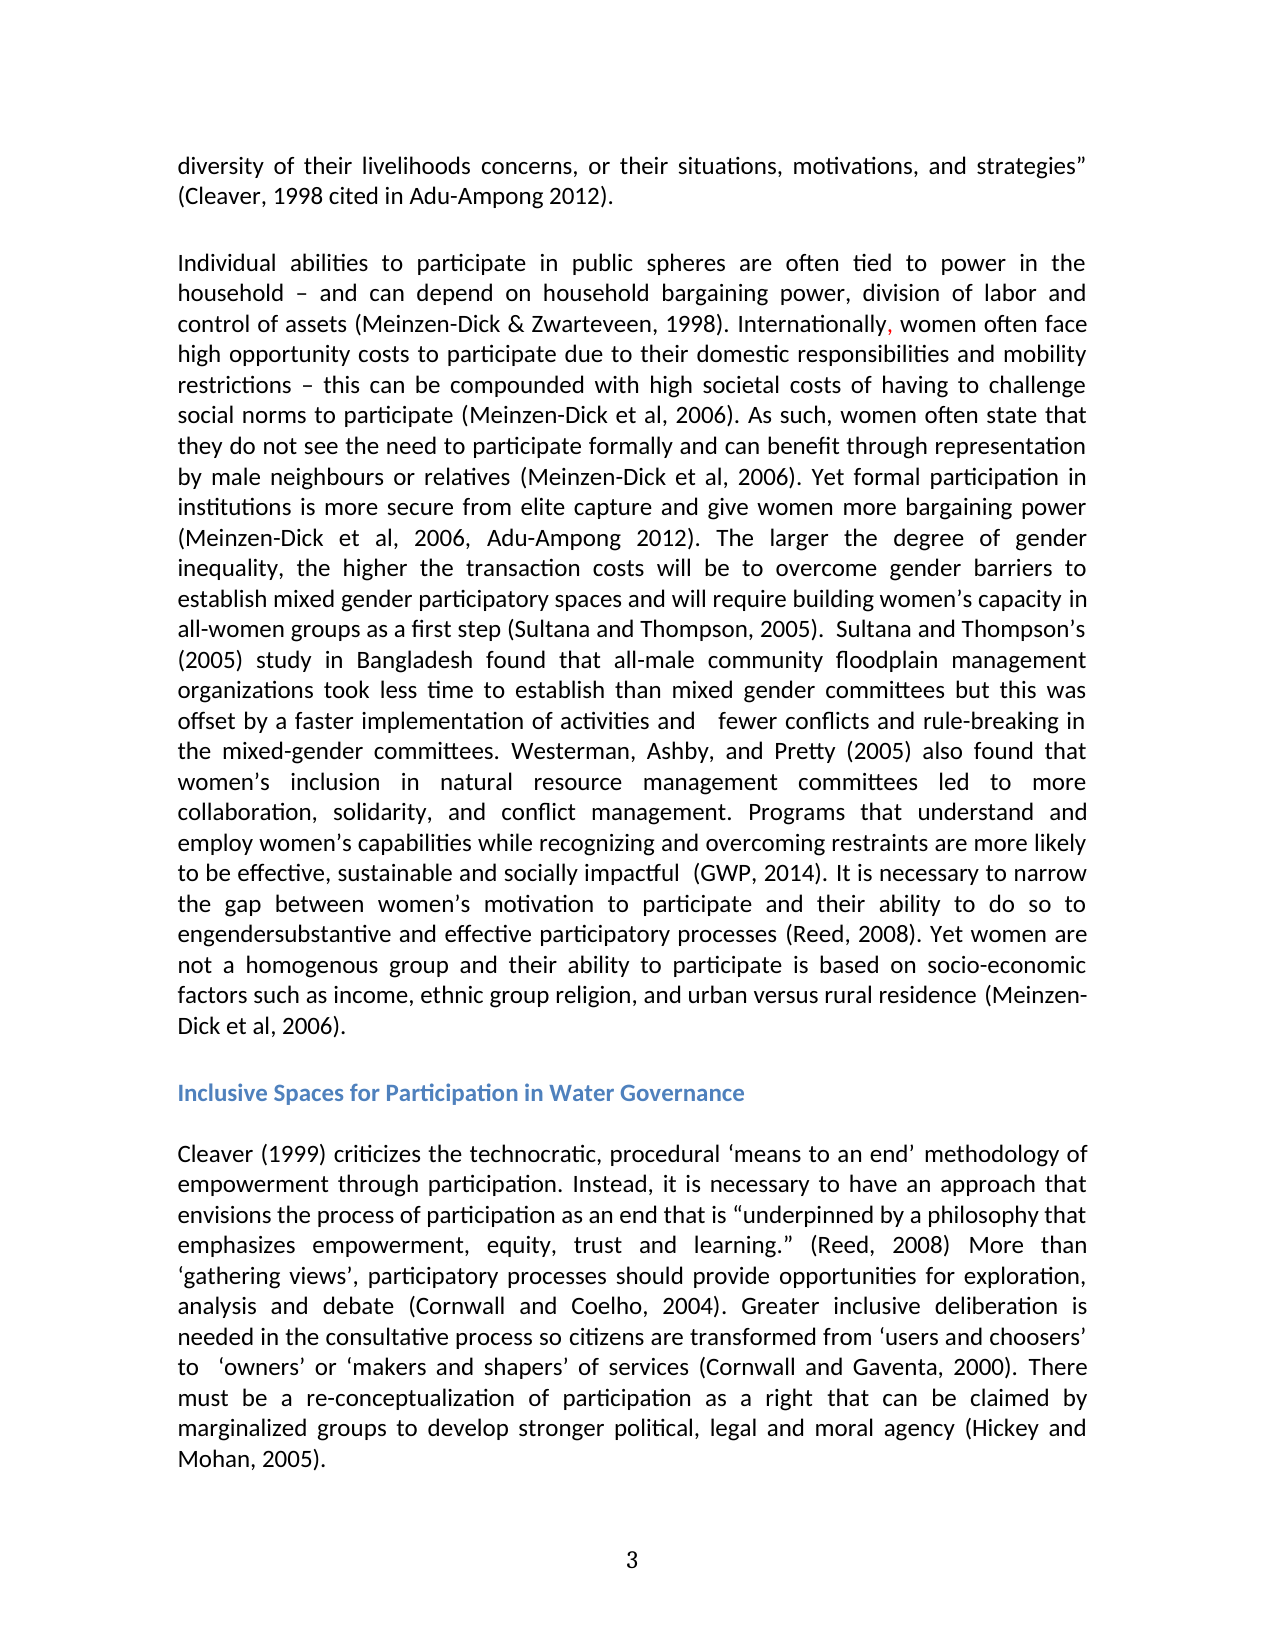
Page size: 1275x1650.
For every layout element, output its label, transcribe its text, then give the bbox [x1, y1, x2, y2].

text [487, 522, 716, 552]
text Individual abilities to participate in public spheres are often tied to power in the household – and can depend on household bargaining power, division of labor and control of assets (Meinzen-Dick & Zwarteveen, 1998). Internationally, women often face high opportunity costs to participate due to their domestic responsibilities and mobility restrictions – this can be compounded with high societal costs of having to challenge social norms to participate (Meinzen-Dick et al, 2006). As such, women often state that they do not see the need to participate formally and can benefit through representation by male neighbours or relatives (Meinzen-Dick et al, 2006). Yet formal participation in institutions is more secure from elite capture and give women more bargaining power (Meinzen-Dick et al, 2006, Adu-Ampong 2012). The larger the degree of gender inequality, the higher the transaction costs will be to overcome gender barriers to establish mixed gender participatory spaces and will require building women’s capacity in all-women groups as a first step (Sultana and Thompson, 2005). Sultana and Thompson’s (2005) study in Bangladesh found that all-male community floodplain management organizations took less time to establish than mixed gender committees but this was offset by a faster implementation of activities and fewer conflicts and rule-breaking in the mixed-gender committees. Westerman, Ashby, and Pretty (2005) also found that women’s inclusion in natural resource management committees led to more collaboration, solidarity, and conflict management. Programs that understand and employ women’s capabilities while recognizing and overcoming restraints are more likely to be effective, sustainable and socially impactful (GWP, 2014). It is necessary to narrow the gap between women’s motivation to participate and their ability to do so to engendersubstantive and effective participatory processes (Reed, 2008). Yet women are not a homogenous group and their ability to participate is based on socio-economic factors such as income, ethnic group religion, and urban versus rural residence (Meinzen-Dick et al, 2006). [177, 735, 1087, 888]
text Individual abilities to participate in public spheres are often tied to power in the household – and can depend on household bargaining power, division of labor and control of assets (Meinzen-Dick & Zwarteveen, 1998). Internationally, women often face high opportunity costs to participate due to their domestic responsibilities and mobility restrictions – this can be compounded with high societal costs of having to challenge social norms to participate (Meinzen-Dick et al, 2006). As such, women often state that they do not see the need to participate formally and can benefit through representation by male neighbours or relatives (Meinzen-Dick et al, 2006). Yet formal participation in institutions is more secure from elite capture and give women more bargaining power (Meinzen-Dick et al, 2006, Adu-Ampong 2012). The larger the degree of gender inequality, the higher the transaction costs will be to overcome gender barriers to establish mixed gender participatory spaces and will require building women’s capacity in all-women groups as a first step (Sultana and Thompson, 2005). Sultana and Thompson’s (2005) study in Bangladesh found that all-male community floodplain management organizations took less time to establish than mixed gender committees but this was offset by a faster implementation of activities and fewer conflicts and rule-breaking in the mixed-gender committees. Westerman, Ashby, and Pretty (2005) also found that women’s inclusion in natural resource management committees led to more collaboration, solidarity, and conflict management. Programs that understand and employ women’s capabilities while recognizing and overcoming restraints are more likely to be effective, sustainable and socially impactful (GWP, 2014). It is necessary to narrow the gap between women’s motivation to participate and their ability to do so to engendersubstantive and effective participatory processes (Reed, 2008). Yet women are not a homogenous group and their ability to participate is based on socio-economic factors such as income, ethnic group religion, and urban versus rural residence (Meinzen-Dick et al, 2006). [177, 247, 1087, 430]
subtitle Inclusive Spaces for Participation in Water Governance [177, 1077, 1087, 1107]
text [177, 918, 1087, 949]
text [177, 150, 1087, 211]
text Cleaver (1999) criticizes the technocratic, procedural ‘means to an end’ methodology of empowerment through participation. Instead, it is necessary to have an approach that envisions the process of participation as an end that is “underpinned by a philosophy that emphasizes empowerment, equity, trust and learning.” (Reed, 2008) More than ‘gathering views’, participatory processes should provide opportunities for exploration, analysis and debate (Cornwall and Coelho, 2004). Greater inclusive deliberation is needed in the consultative process so citizens are transformed from ‘users and choosers’ to ‘owners’ or ‘makers and shapers’ of services (Cornwall and Gaventa, 2000). There must be a re-conceptualization of participation as a right that can be claimed by marginalized groups to develop stronger political, legal and moral agency (Hickey and Mohan, 2005). [177, 1138, 1087, 1473]
